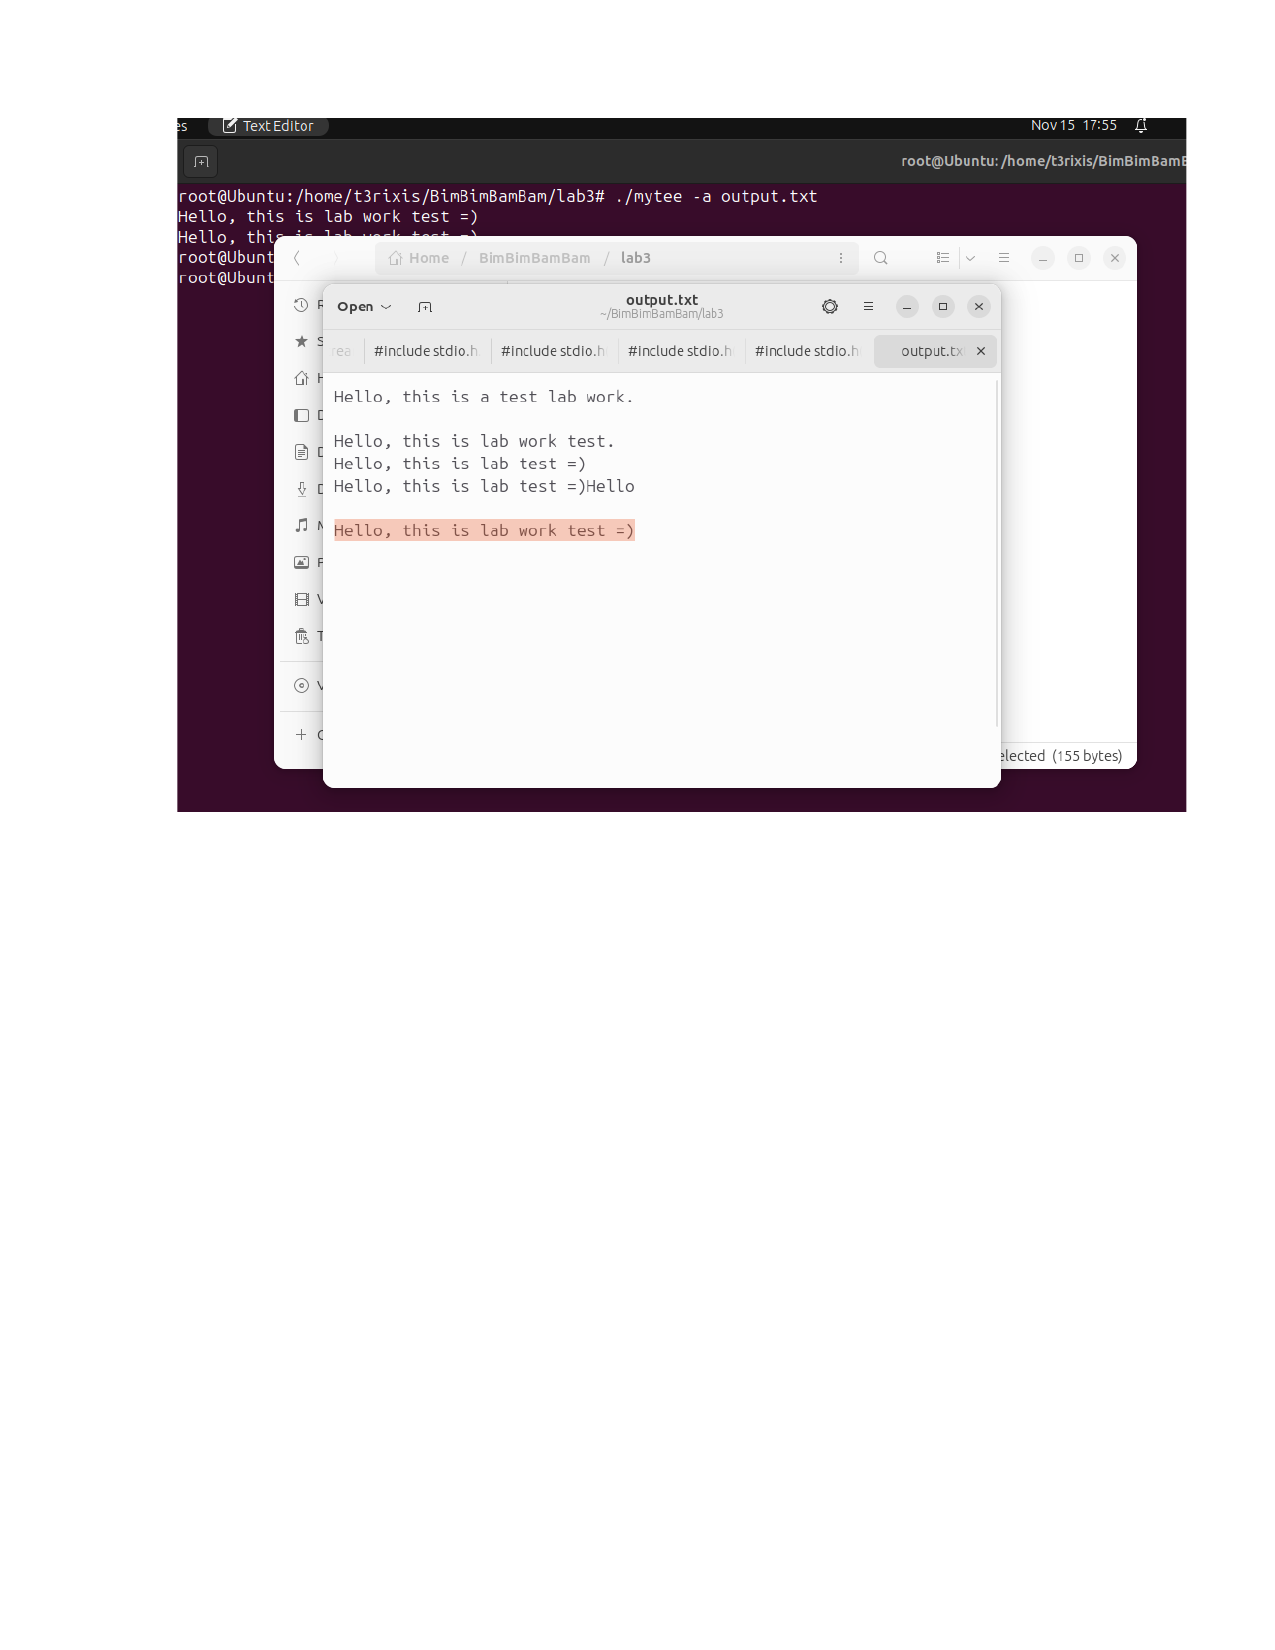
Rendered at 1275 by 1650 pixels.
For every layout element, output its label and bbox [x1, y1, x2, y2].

picture [177, 118, 1187, 812]
